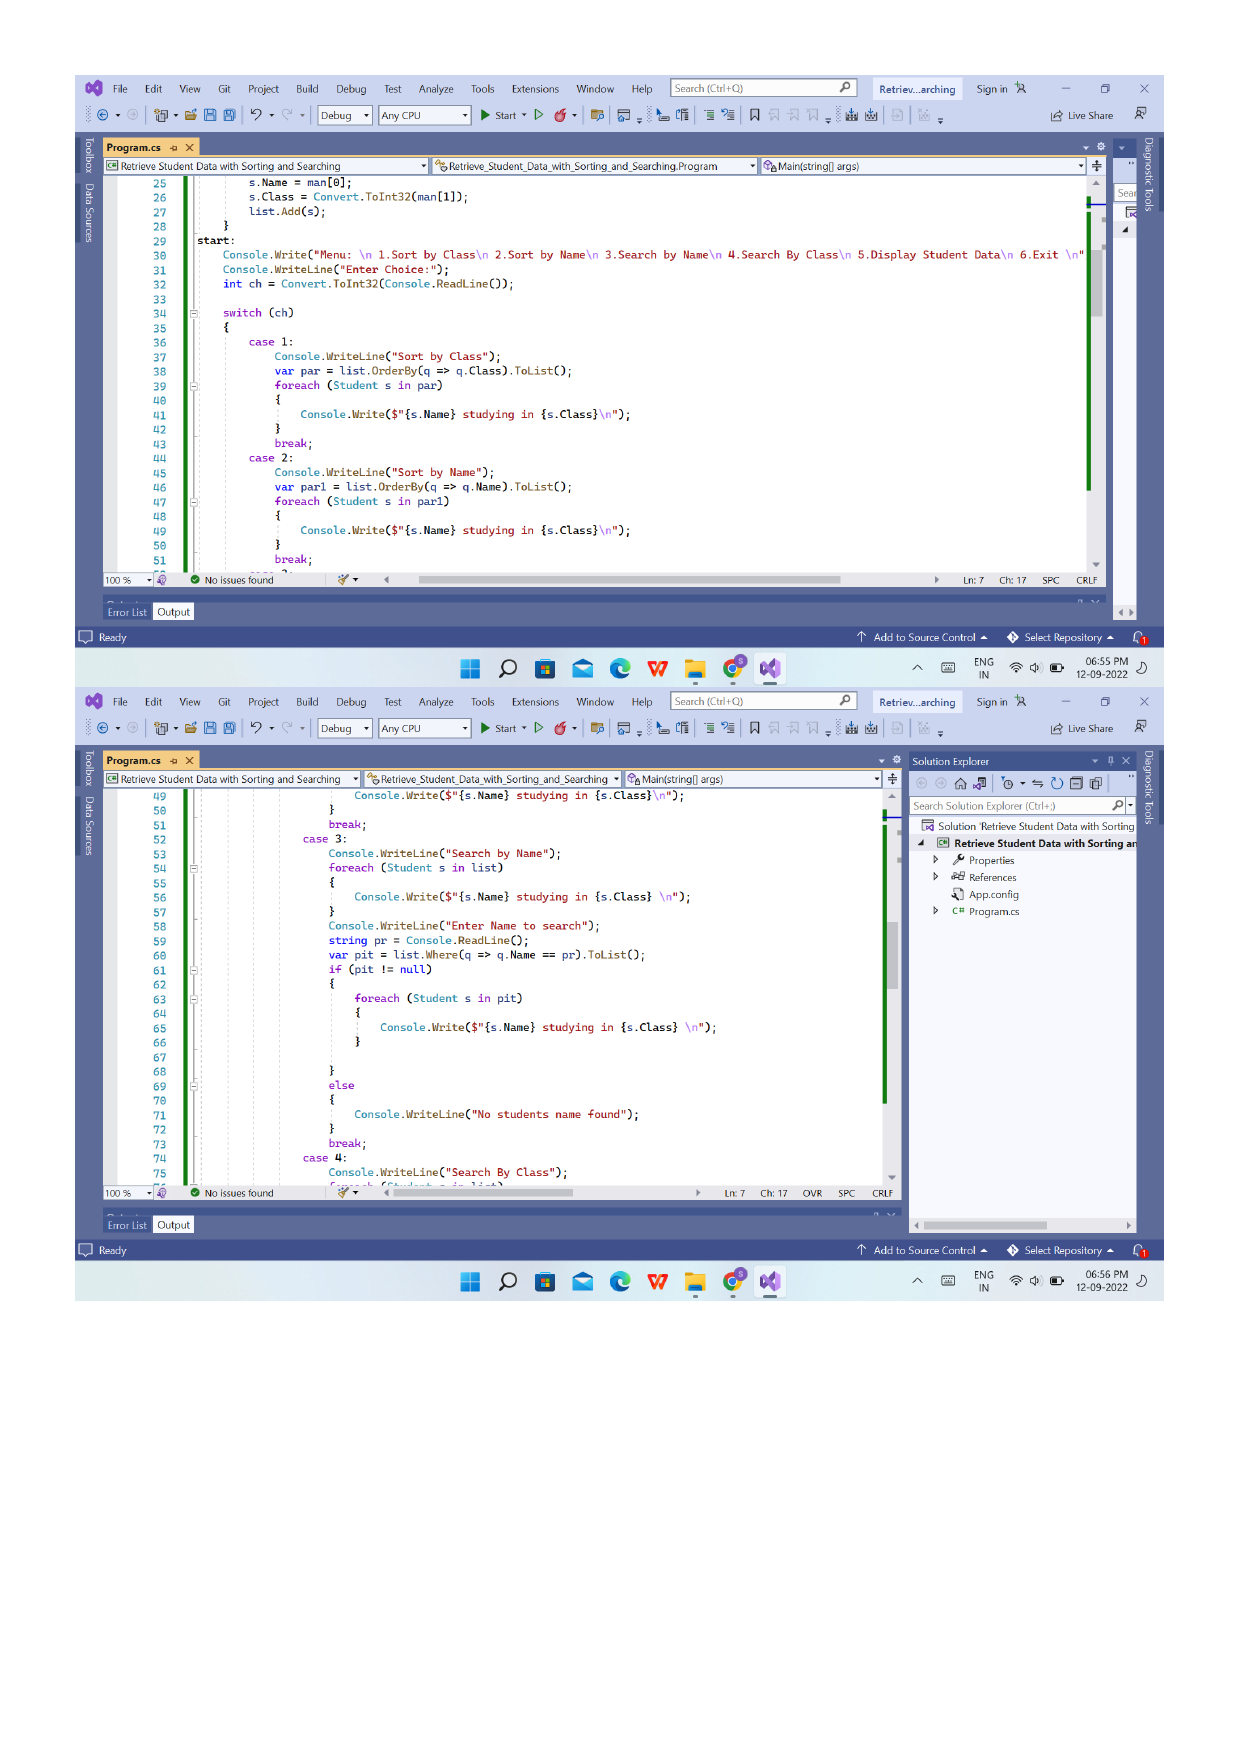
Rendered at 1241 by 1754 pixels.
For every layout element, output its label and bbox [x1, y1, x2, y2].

picture [75, 75, 1164, 1301]
